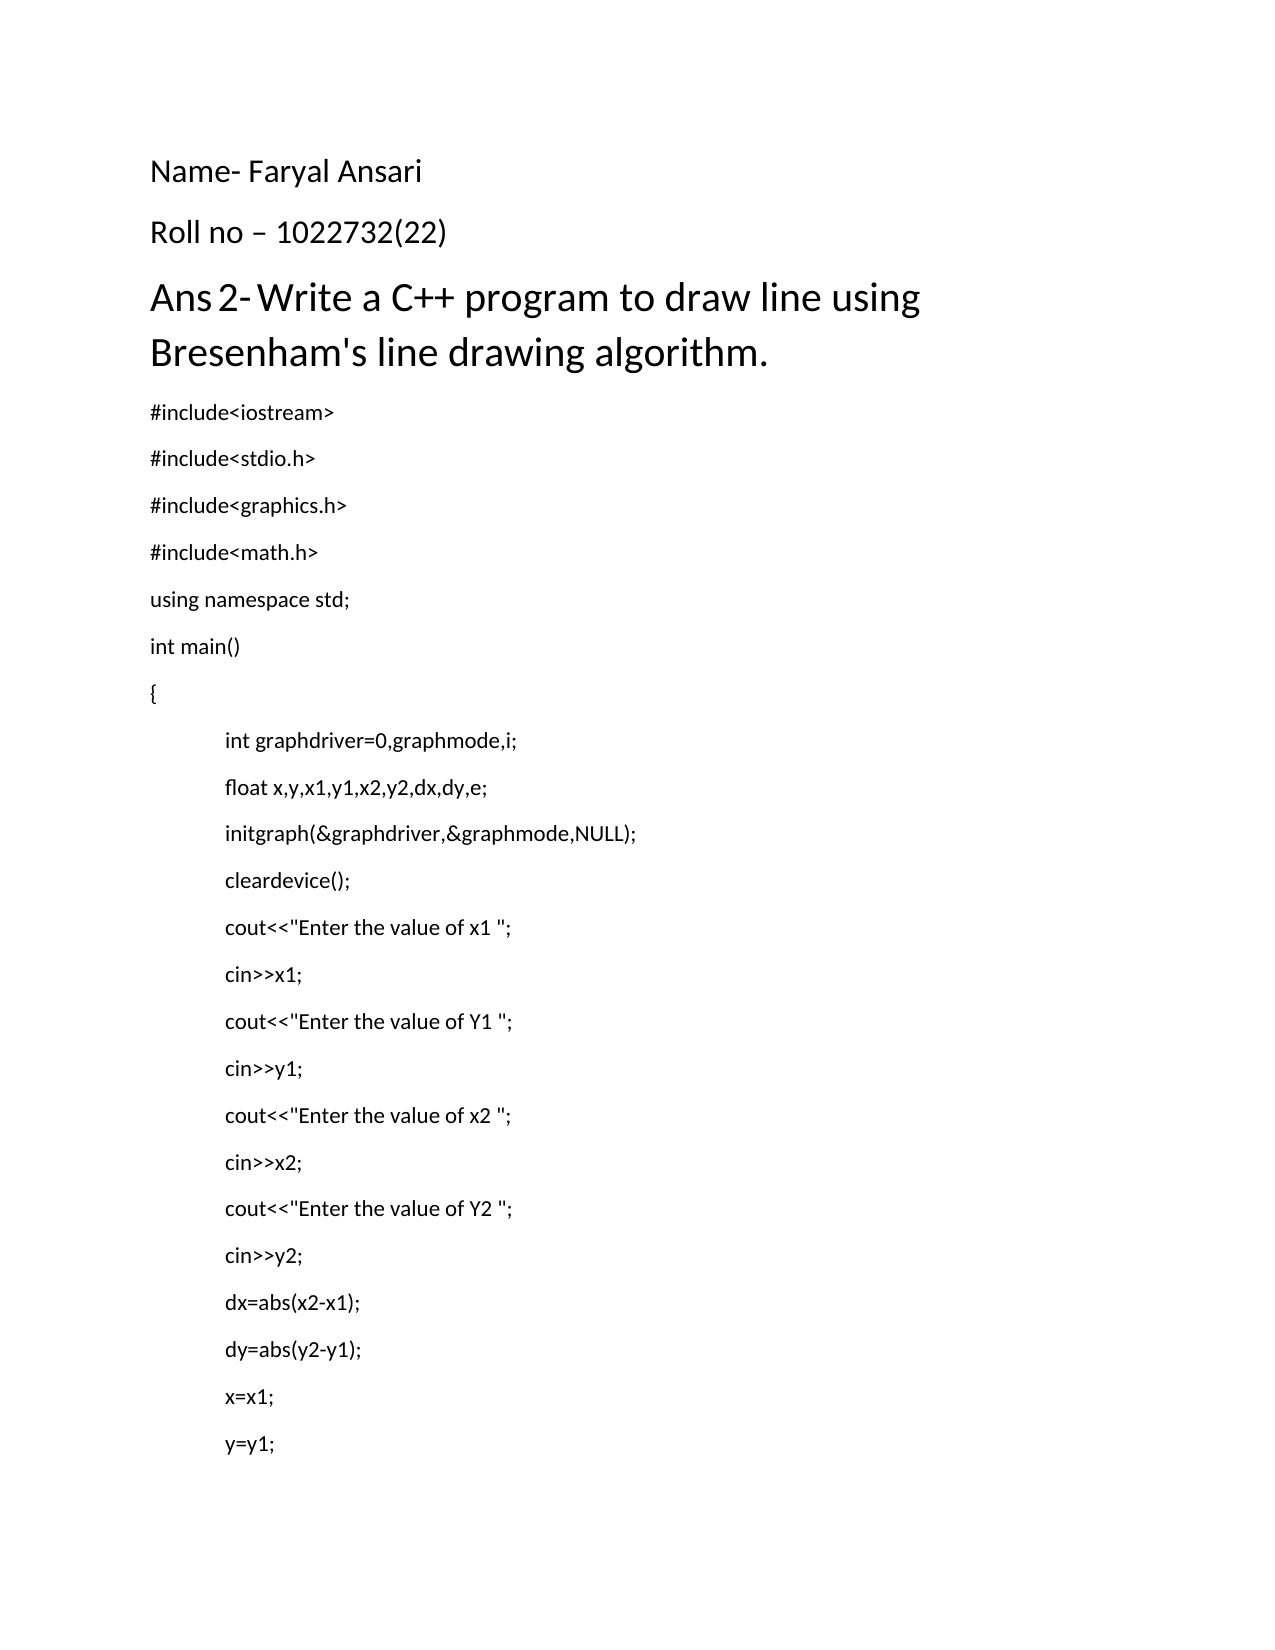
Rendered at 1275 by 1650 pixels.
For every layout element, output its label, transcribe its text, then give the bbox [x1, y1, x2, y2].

text { [150, 679, 1125, 707]
text cout<<"Enter the value of Y1 "; [150, 1007, 1125, 1035]
text cin>>x1; [150, 960, 1125, 988]
text Ans 2- Write a C++ program to draw line using Bresenham's line drawing algorithm. [150, 271, 1125, 377]
text #include<iostream> [150, 398, 1125, 426]
text dx=abs(x2-x1); [150, 1288, 1125, 1316]
text int graphdriver=0,graphmode,i; [150, 726, 1125, 754]
text x=x1; [150, 1382, 1125, 1410]
text Roll no – 1022732(22) [150, 211, 1125, 251]
text y=y1; [150, 1429, 1125, 1457]
text cin>>y2; [150, 1241, 1125, 1269]
text dy=abs(y2-y1); [150, 1335, 1125, 1363]
text #include<stdio.h> [150, 444, 1125, 473]
text using namespace std; [150, 585, 1125, 613]
text cout<<"Enter the value of x2 "; [150, 1101, 1125, 1129]
text int main() [150, 632, 1125, 660]
text #include<graphics.h> [150, 491, 1125, 519]
text cleardevice(); [150, 866, 1125, 894]
text cout<<"Enter the value of x1 "; [150, 913, 1125, 941]
text Name- Faryal Ansari [150, 150, 1125, 191]
text float x,y,x1,y1,x2,y2,dx,dy,e; [150, 773, 1125, 801]
text cin>>y1; [150, 1054, 1125, 1082]
text #include<math.h> [150, 538, 1125, 566]
text initgraph(&graphdriver,&graphmode,NULL); [150, 819, 1125, 848]
text cout<<"Enter the value of Y2 "; [150, 1194, 1125, 1223]
text cin>>x2; [150, 1148, 1125, 1176]
